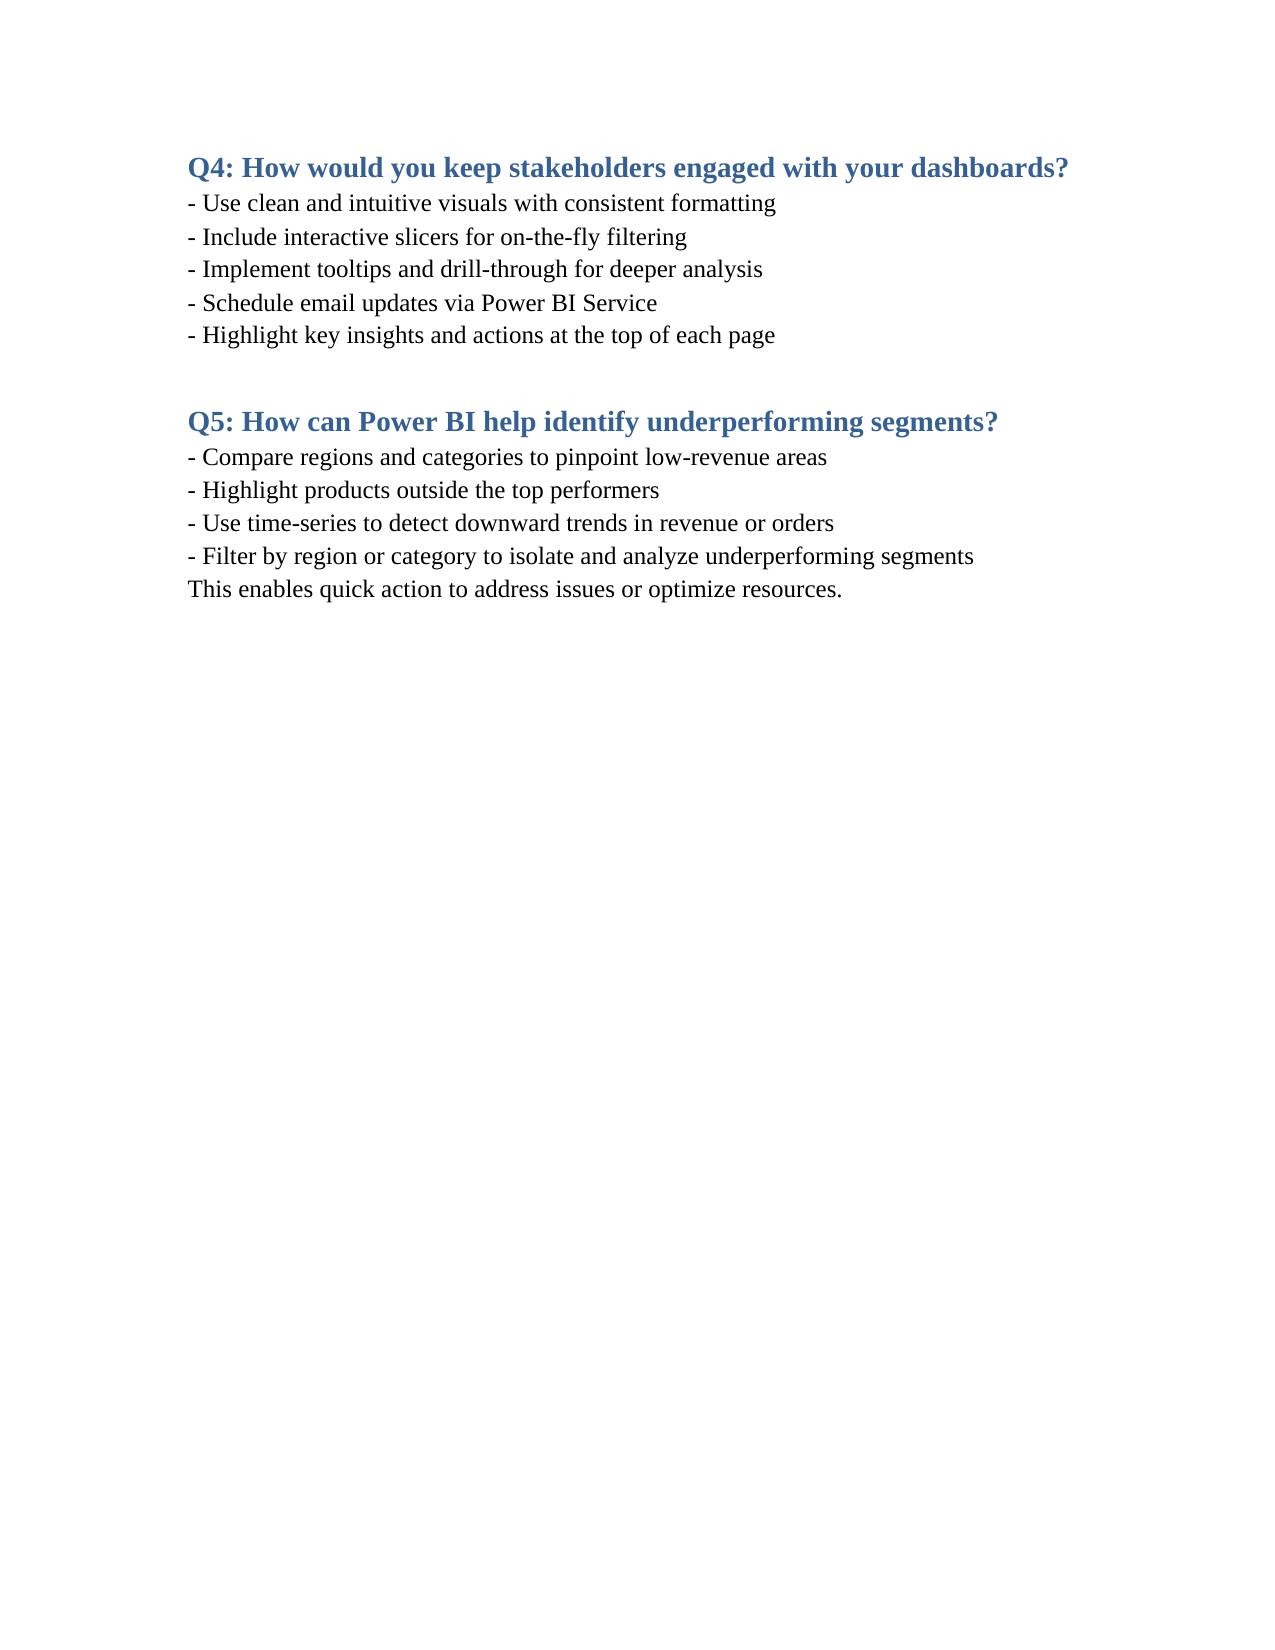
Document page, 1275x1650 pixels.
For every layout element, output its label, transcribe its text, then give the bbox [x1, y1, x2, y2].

list - Use clean and intuitive visuals with consistent formatting - Include interactive slicers for on-the-fly filtering - Implement tooltips and drill-through for deeper analysis - Schedule email updates via Power BI Service - Highlight key insights and actions at the top of each page [187, 188, 1087, 349]
subtitle Q5: How can Power BI help identify underperforming segments? [187, 404, 1087, 437]
subtitle Q4: How would you keep stakeholders engaged with your dashboards? [187, 150, 1087, 183]
text - Compare regions and categories to pinpoint low-revenue areas - Highlight products outside the top performers - Use time-series to detect downward trends in revenue or orders - Filter by region or category to isolate and analyze underperforming segments This enables quick action to address issues or optimize resources. [187, 442, 1087, 603]
